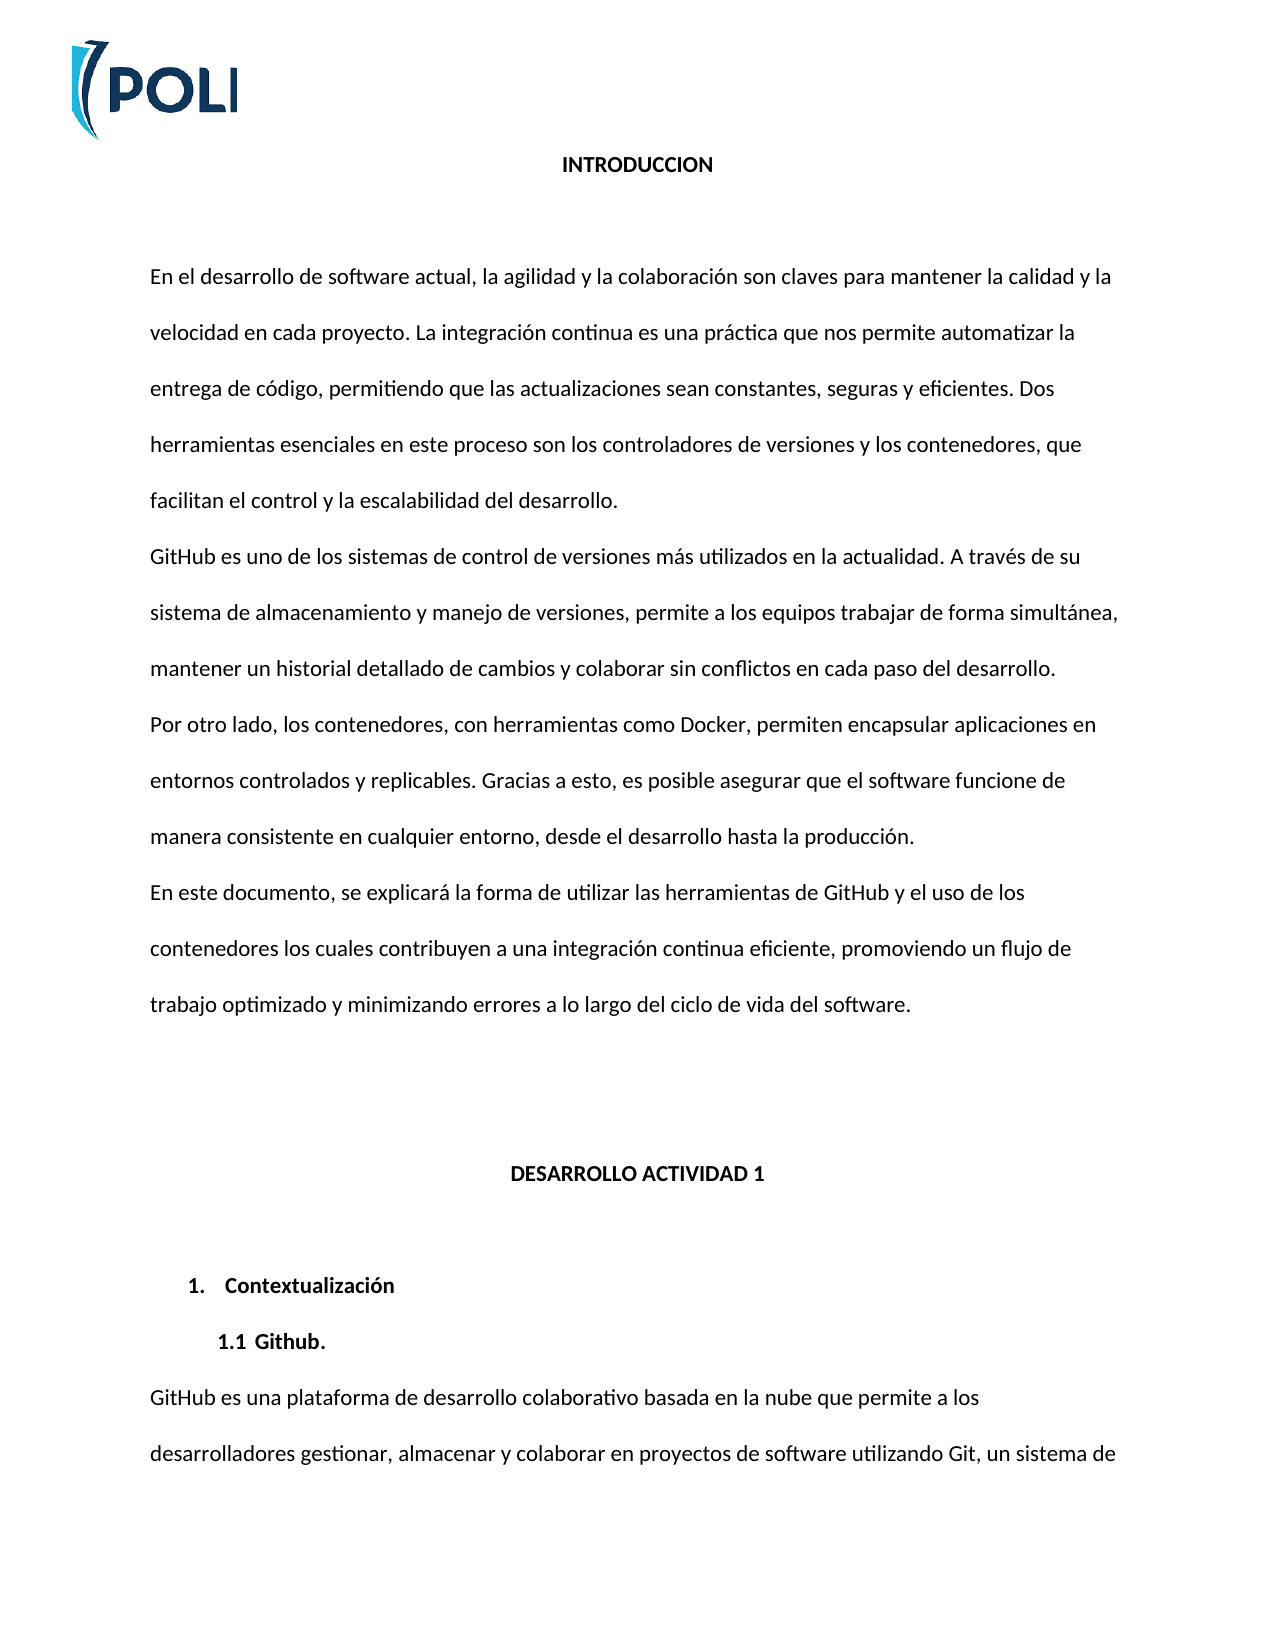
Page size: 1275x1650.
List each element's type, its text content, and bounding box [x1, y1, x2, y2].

subtitle DESARROLLO ACTIVIDAD 1 [150, 1159, 1125, 1187]
text Por otro lado, los contenedores, con herramientas como Docker, permiten encapsular aplicaciones en entornos controlados y replicables. Gracias a esto, es posible asegurar que el software funcione de manera consistente en cualquier entorno, desde el desarrollo hasta la producción. [150, 710, 1125, 851]
subtitle Github. [217, 1327, 1125, 1355]
text En este documento, se explicará la forma de utilizar las herramientas de GitHub y el uso de los contenedores los cuales contribuyen a una integración continua eficiente, promoviendo un flujo de trabajo optimizado y minimizando errores a lo largo del ciclo de vida del software. [150, 878, 1125, 1019]
text GitHub es uno de los sistemas de control de versiones más utilizados en la actualidad. A través de su sistema de almacenamiento y manejo de versiones, permite a los equipos trabajar de forma simultánea, mantener un historial detallado de cambios y colaborar sin conflictos en cada paso del desarrollo. [150, 542, 1125, 682]
picture [71, 28, 237, 147]
text En el desarrollo de software actual, la agilidad y la colaboración son claves para mantener la calidad y la velocidad en cada proyecto. La integración continua es una práctica que nos permite automatizar la entrega de código, permitiendo que las actualizaciones sean constantes, seguras y eficientes. Dos herramientas esenciales en este proceso son los controladores de versiones y los contenedores, que facilitan el control y la escalabilidad del desarrollo. [150, 262, 1125, 514]
subtitle Contextualización [187, 1271, 1125, 1299]
subtitle INTRODUCCION [150, 150, 1125, 178]
